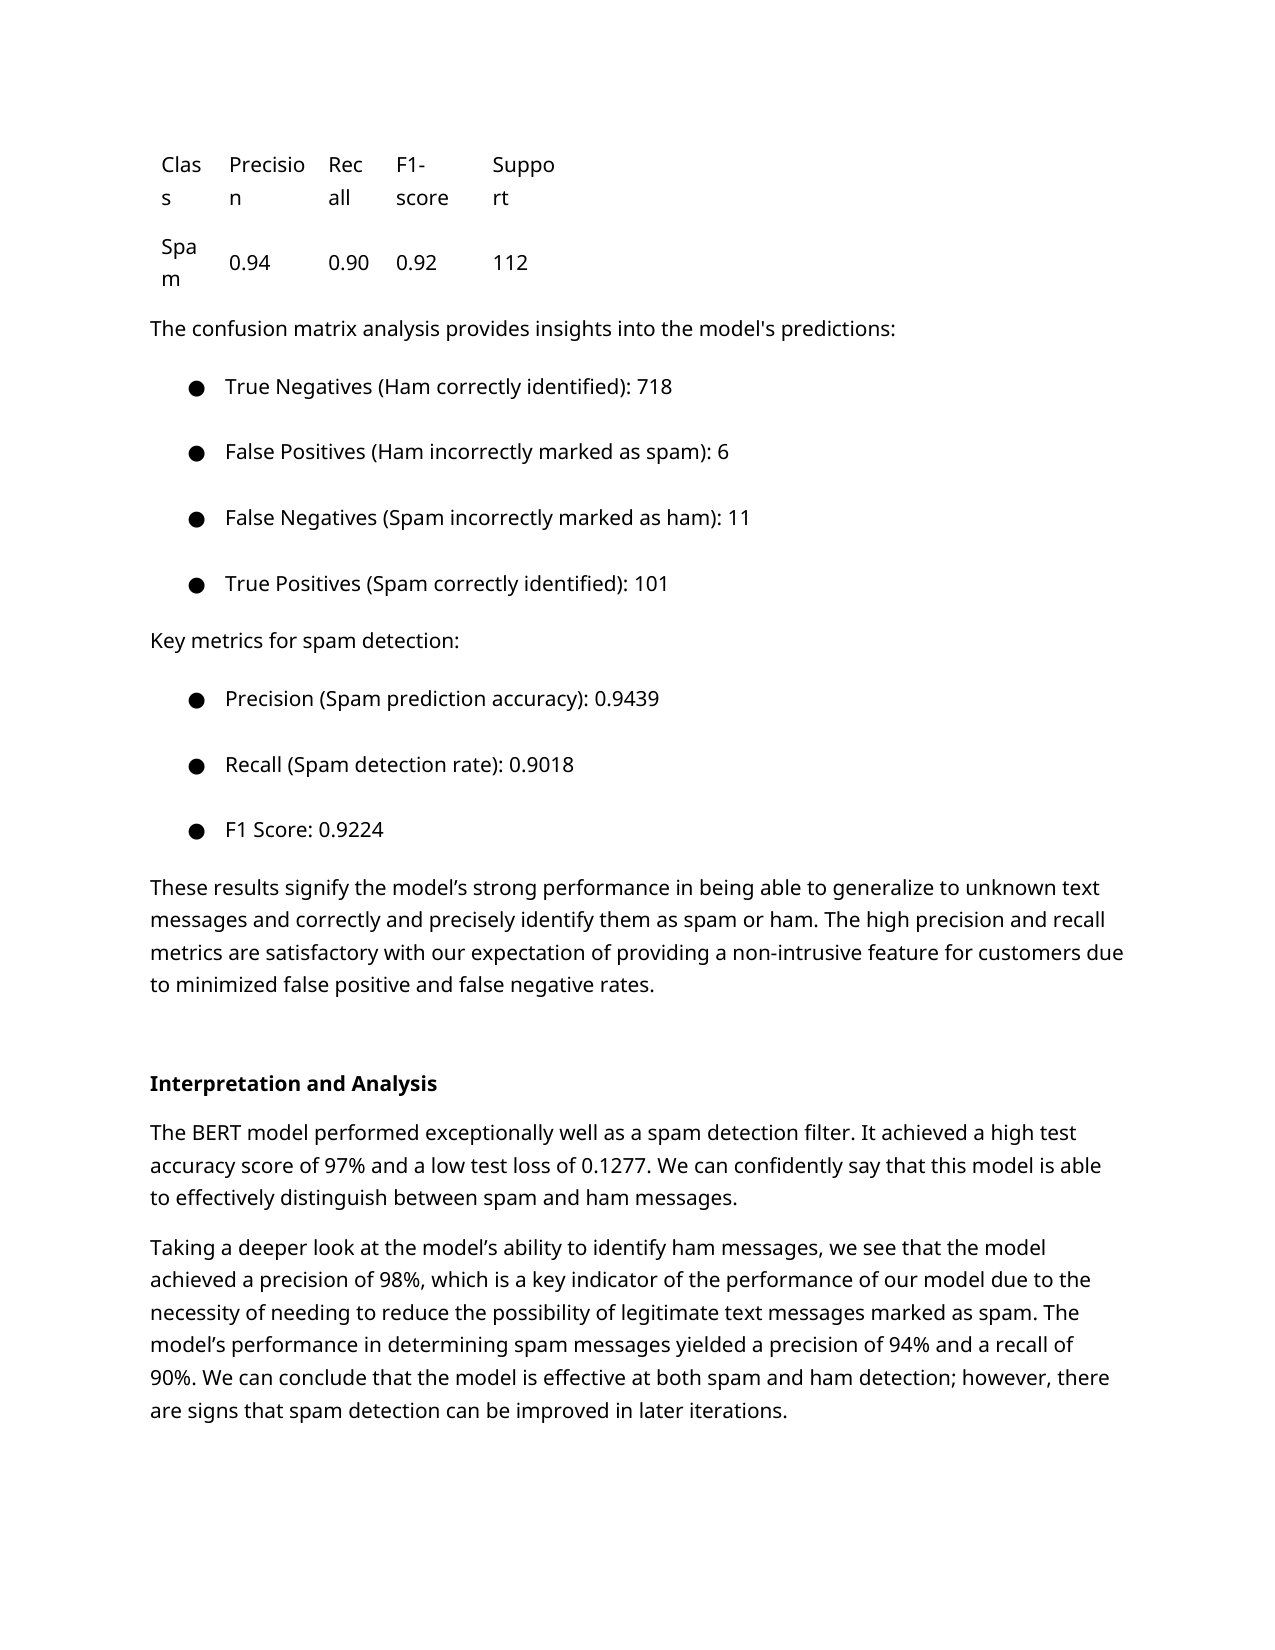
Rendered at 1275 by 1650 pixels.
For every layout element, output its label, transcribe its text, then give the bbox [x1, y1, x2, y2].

list True Negatives (Ham correctly identified): 718 [187, 363, 1125, 406]
text Interpretation and Analysis [150, 1069, 1125, 1097]
table_cell 0.94 [218, 232, 317, 314]
text These results signify the model’s strong performance in being able to generalize to unknown text messages and correctly and precisely identify them as spam or ham. The high precision and recall metrics are satisfactory with our expectation of providing a non-intrusive feature for customers due to minimized false positive and false negative rates. [150, 873, 1125, 999]
list Recall (Spam detection rate): 0.9018 [187, 741, 1125, 784]
list F1 Score: 0.9224 [187, 807, 1125, 849]
table_cell Spam [150, 232, 218, 314]
text Taking a deeper look at the model’s ability to identify ham messages, we see that the model achieved a precision of 98%, which is a key indicator of the performance of our model due to the necessity of needing to reduce the possibility of legitimate text messages marked as spam. The model’s performance in determining spam messages yielded a precision of 94% and a recall of 90%. We can conclude that the model is effective at both spam and ham detection; however, there are signs that spam detection can be improved in later iterations. [150, 1233, 1125, 1424]
table_cell 112 [481, 232, 572, 314]
list True Positives (Spam correctly identified): 101 [187, 560, 1125, 603]
table_cell 0.92 [385, 232, 481, 314]
table_header F1-score [385, 150, 481, 232]
list False Negatives (Spam incorrectly marked as ham): 11 [187, 495, 1125, 537]
table_cell 0.90 [317, 232, 384, 314]
table_header Support [481, 150, 572, 232]
list Precision (Spam prediction accuracy): 0.9439 [187, 675, 1125, 718]
table_header Precision [218, 150, 317, 232]
table_header Recall [317, 150, 384, 232]
text The BERT model performed exceptionally well as a spam detection filter. It achieved a high test accuracy score of 97% and a low test loss of 0.1277. We can confidently say that this model is able to effectively distinguish between spam and ham messages. [150, 1118, 1125, 1212]
text The confusion matrix analysis provides insights into the model's predictions: [150, 314, 1125, 342]
table_header Class [150, 150, 218, 232]
list False Positives (Ham incorrectly marked as spam): 6 [187, 429, 1125, 472]
text Key metrics for spam detection: [150, 626, 1125, 654]
